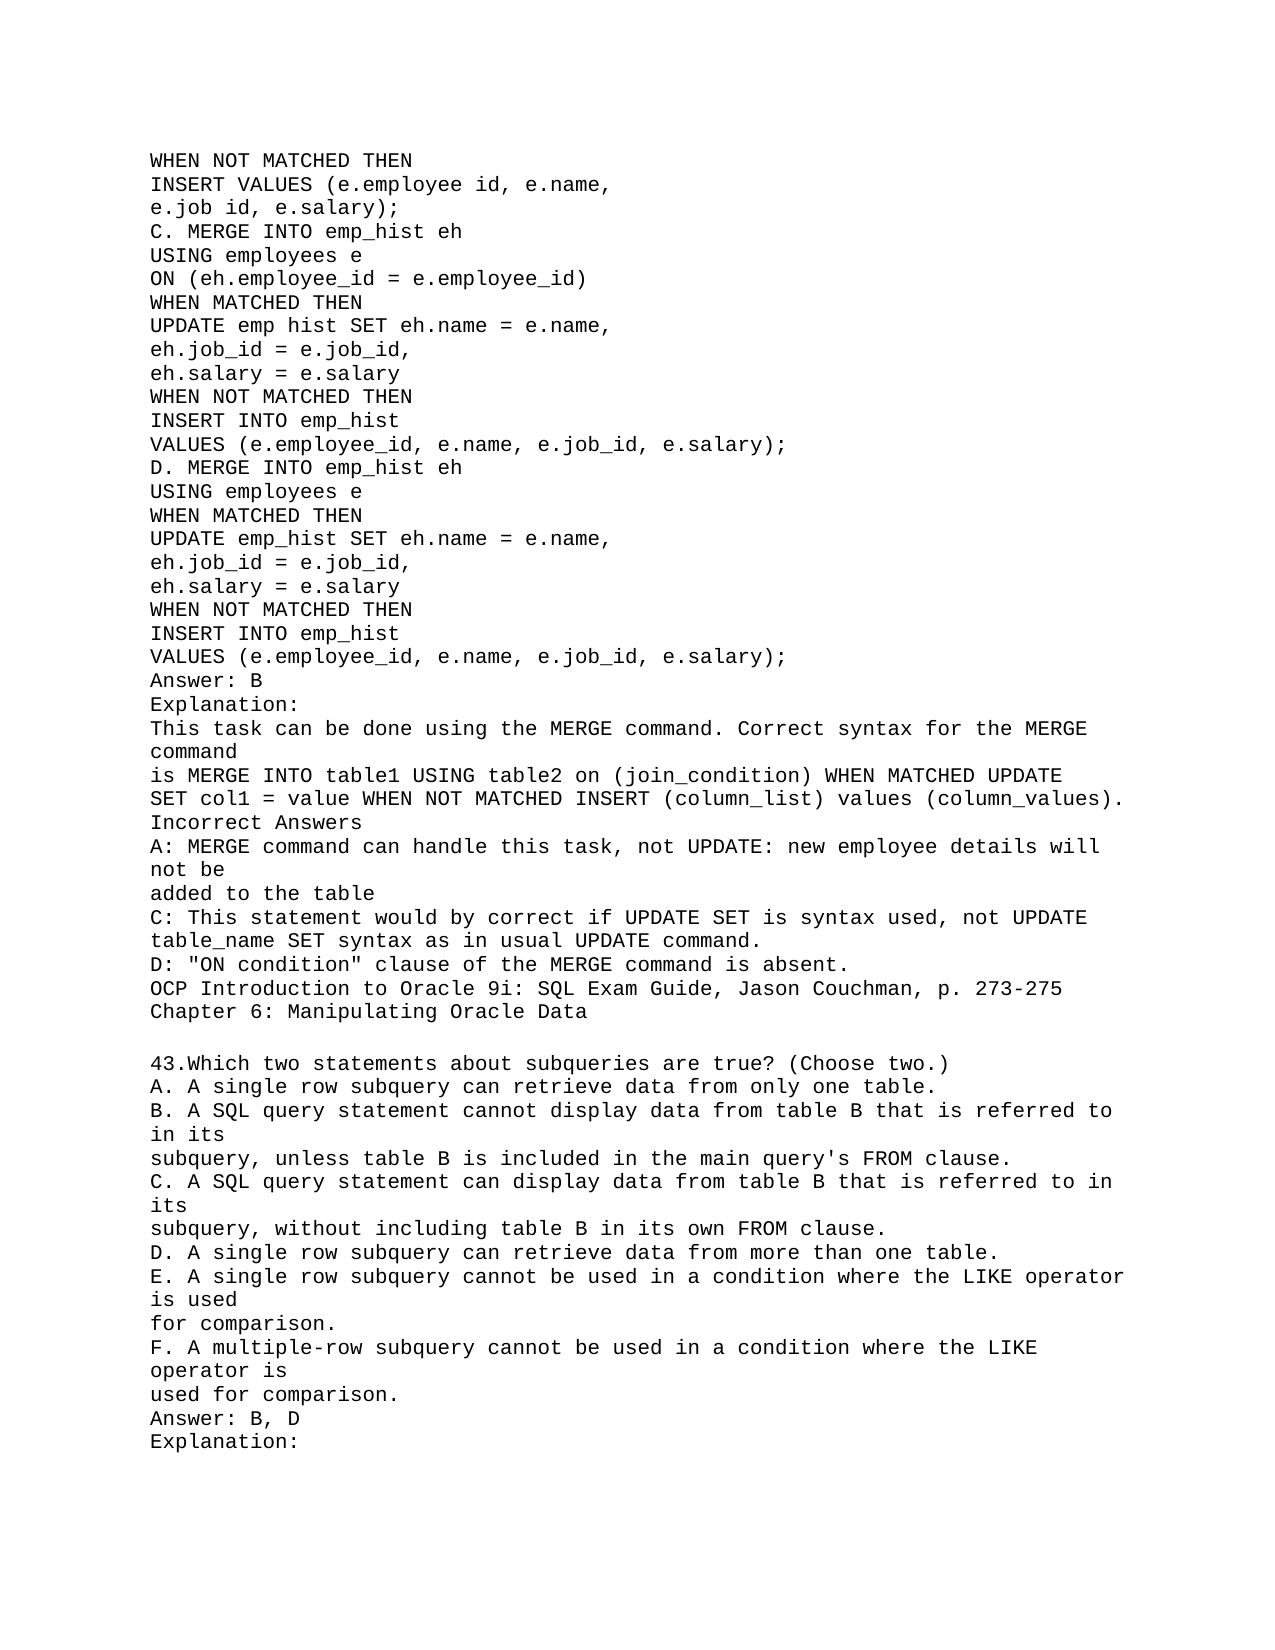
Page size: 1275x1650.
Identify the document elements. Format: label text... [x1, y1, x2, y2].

text eh.salary = e.salary [150, 363, 1125, 386]
text used for comparison. [150, 1384, 1125, 1408]
text added to the table [150, 883, 1125, 907]
text This task can be done using the MERGE command. Correct syntax for the MERGE command [150, 717, 1125, 765]
text is MERGE INTO table1 USING table2 on (join_condition) WHEN MATCHED UPDATE [150, 765, 1125, 788]
text Answer: B, D [150, 1408, 1125, 1431]
text B. A SQL query statement cannot display data from table B that is referred to in its [150, 1100, 1125, 1147]
text Explanation: [150, 1431, 1125, 1455]
text C. MERGE INTO emp_hist eh [150, 221, 1125, 244]
text F. A multiple-row subquery cannot be used in a condition where the LIKE operator is [150, 1337, 1125, 1384]
text WHEN NOT MATCHED THEN [150, 386, 1125, 410]
text WHEN MATCHED THEN [150, 292, 1125, 316]
text eh.job_id = e.job_id, [150, 552, 1125, 576]
text Incorrect Answers [150, 812, 1125, 836]
text INSERT INTO emp_hist [150, 623, 1125, 647]
text D. A single row subquery can retrieve data from more than one table. [150, 1242, 1125, 1266]
text eh.salary = e.salary [150, 576, 1125, 599]
text INSERT VALUES (e.employee id, e.name, [150, 174, 1125, 197]
text D: "ON condition" clause of the MERGE command is absent. [150, 954, 1125, 978]
text SET col1 = value WHEN NOT MATCHED INSERT (column_list) values (column_values). [150, 788, 1125, 812]
text Answer: B [150, 670, 1125, 694]
text eh.job_id = e.job_id, [150, 339, 1125, 363]
text VALUES (e.employee_id, e.name, e.job_id, e.salary); [150, 647, 1125, 670]
text USING employees e [150, 244, 1125, 268]
text INSERT INTO emp_hist [150, 410, 1125, 434]
text C. A SQL query statement can display data from table B that is referred to in its [150, 1171, 1125, 1218]
text VALUES (e.employee_id, e.name, e.job_id, e.salary); [150, 434, 1125, 457]
text WHEN NOT MATCHED THEN [150, 599, 1125, 623]
text Chapter 6: Manipulating Oracle Data [150, 1001, 1125, 1025]
text subquery, unless table B is included in the main query's FROM clause. [150, 1147, 1125, 1171]
text A: MERGE command can handle this task, not UPDATE: new employee details will not be [150, 836, 1125, 883]
text table_name SET syntax as in usual UPDATE command. [150, 930, 1125, 954]
text Explanation: [150, 694, 1125, 717]
text 43.Which two statements about subqueries are true? (Choose two.) [150, 1053, 1125, 1077]
text OCP Introduction to Oracle 9i: SQL Exam Guide, Jason Couchman, p. 273-275 [150, 978, 1125, 1001]
text UPDATE emp hist SET eh.name = e.name, [150, 316, 1125, 339]
text for comparison. [150, 1313, 1125, 1337]
text USING employees e [150, 481, 1125, 505]
text WHEN NOT MATCHED THEN [150, 150, 1125, 174]
text ON (eh.employee_id = e.employee_id) [150, 268, 1125, 292]
text D. MERGE INTO emp_hist eh [150, 457, 1125, 481]
text e.job id, e.salary); [150, 197, 1125, 221]
text A. A single row subquery can retrieve data from only one table. [150, 1077, 1125, 1100]
text WHEN MATCHED THEN [150, 505, 1125, 528]
text UPDATE emp_hist SET eh.name = e.name, [150, 528, 1125, 552]
text E. A single row subquery cannot be used in a condition where the LIKE operator is used [150, 1266, 1125, 1313]
text C: This statement would by correct if UPDATE SET is syntax used, not UPDATE [150, 907, 1125, 930]
text subquery, without including table B in its own FROM clause. [150, 1218, 1125, 1242]
